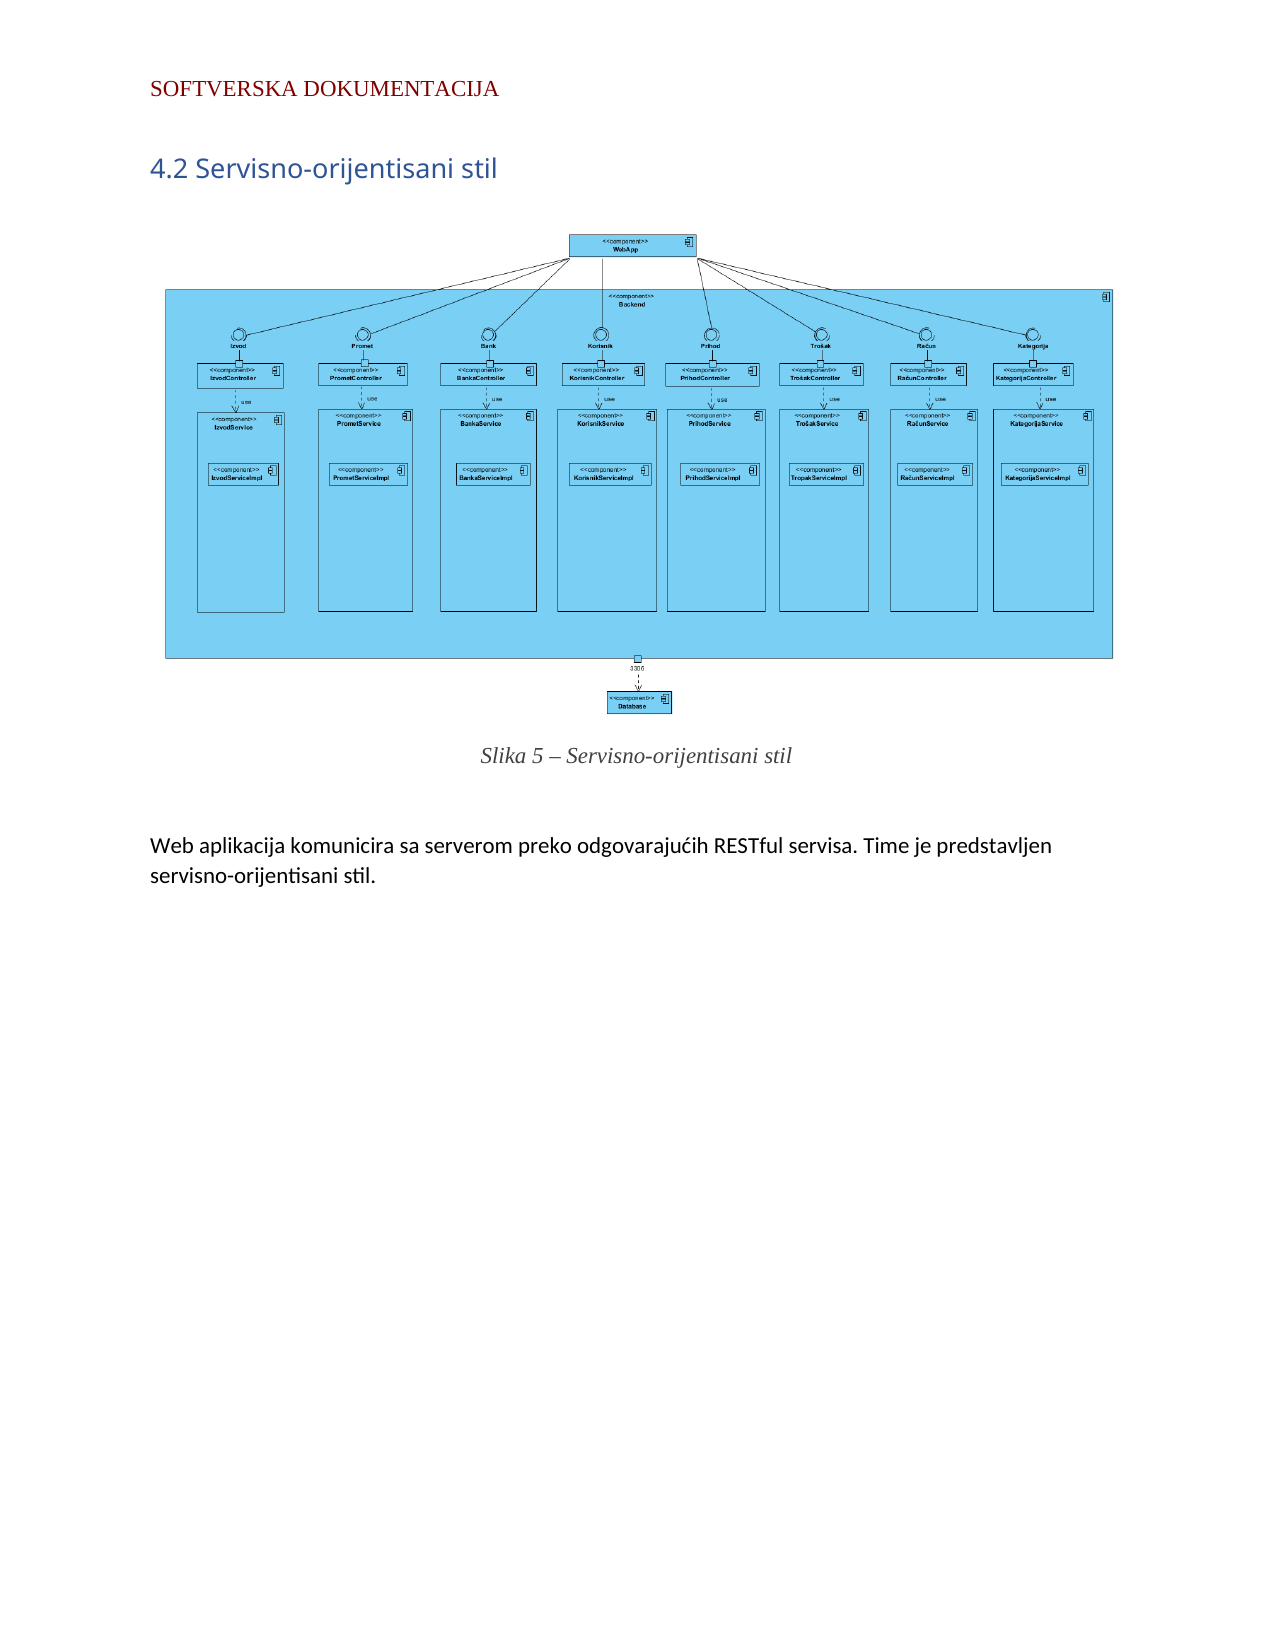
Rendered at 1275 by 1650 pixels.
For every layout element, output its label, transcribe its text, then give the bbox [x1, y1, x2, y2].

picture [150, 233, 1125, 720]
subtitle 4.2 Servisno-orijentisani stil [150, 150, 1125, 187]
text Web aplikacija komunicira sa serverom preko odgovarajućih RESTful servisa. Time je predstavljen servisno-orijentisani stil. [150, 831, 1125, 889]
text Slika 5 – Servisno-orijentisani stil [240, 742, 1035, 769]
